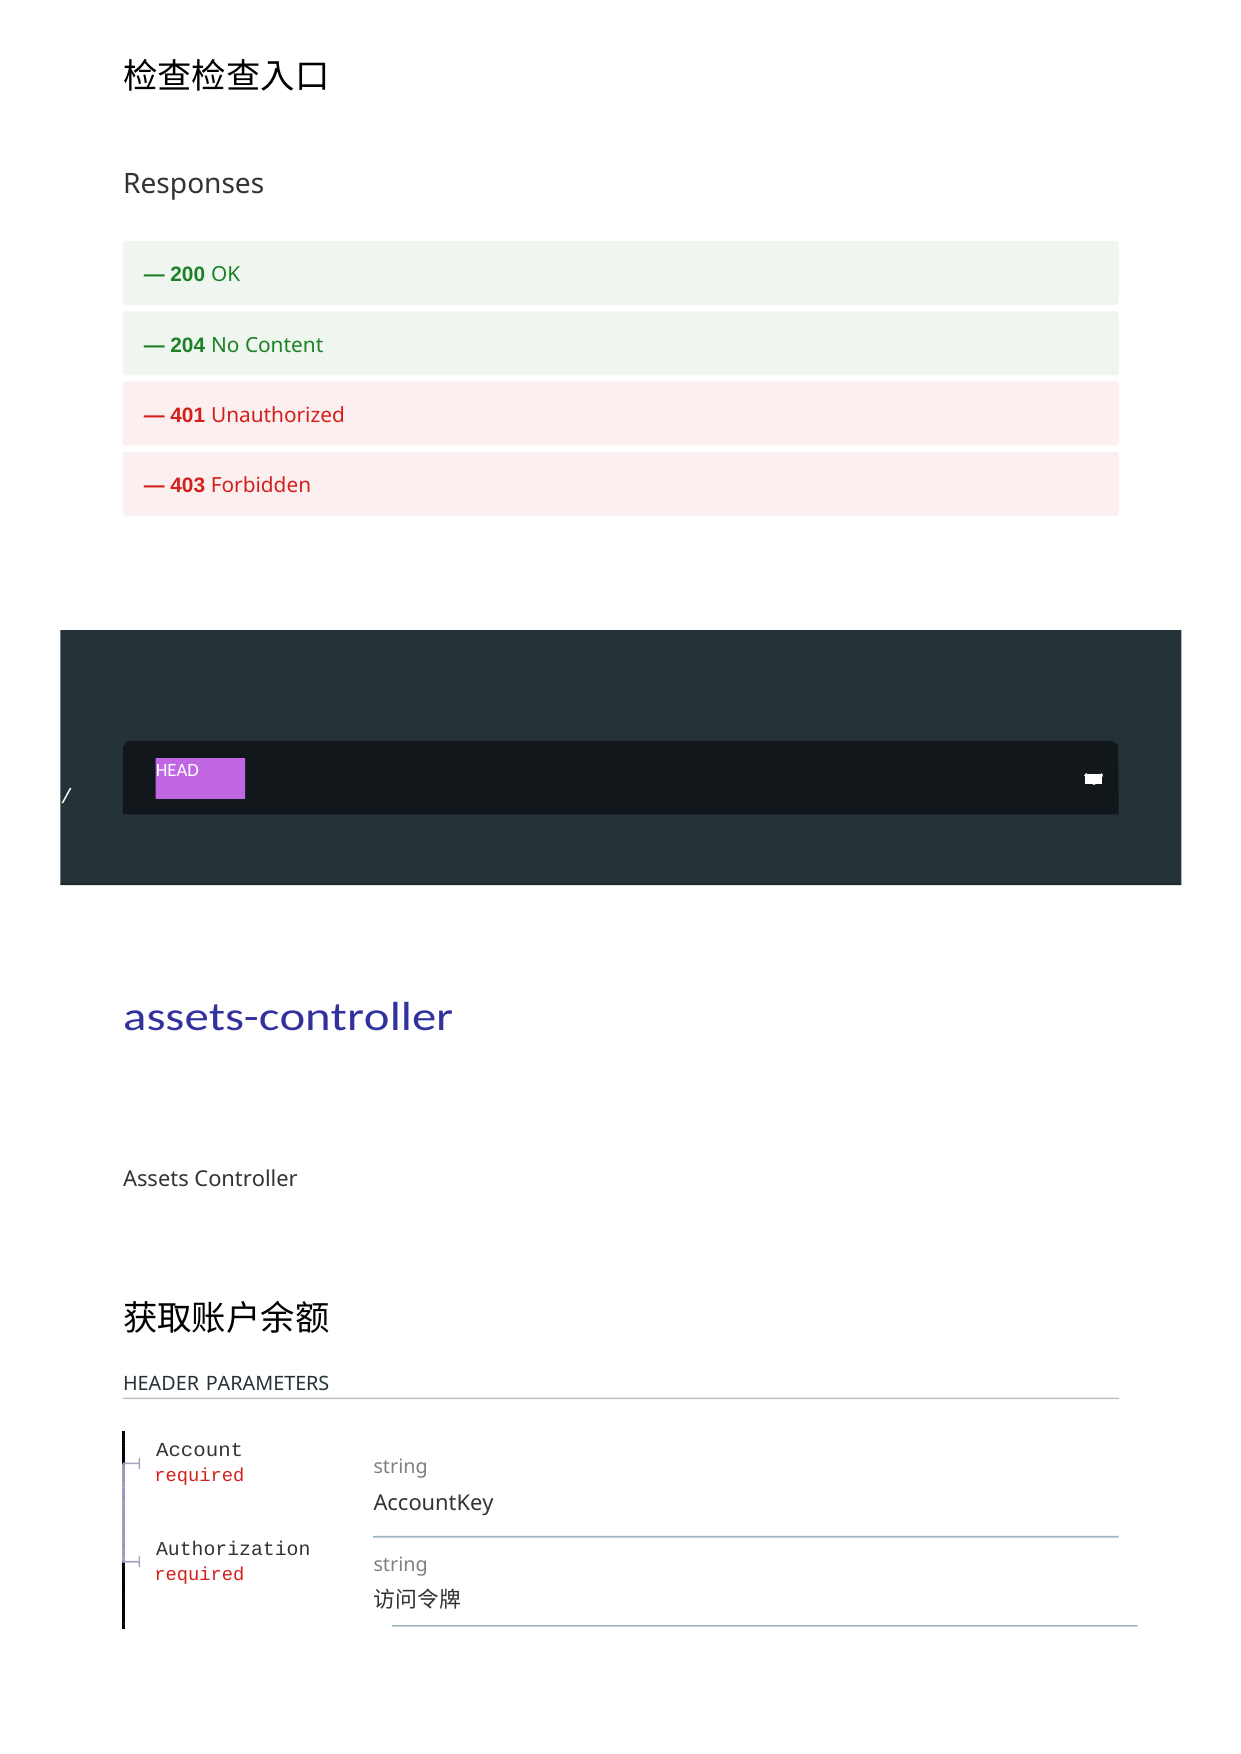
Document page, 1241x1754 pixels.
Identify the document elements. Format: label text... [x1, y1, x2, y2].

text 获取账户余额 [123, 1293, 1194, 1340]
text assets-controller [123, 991, 1194, 1040]
subtitle AccountKey [373, 1487, 1194, 1517]
text required [154, 1564, 314, 1586]
text Assets Controller [123, 1163, 1194, 1193]
text string [373, 1553, 1194, 1576]
text string [373, 1453, 1194, 1480]
text Authorization [156, 1538, 314, 1561]
subtitle 访问令牌 [373, 1576, 1194, 1616]
text required [154, 1466, 314, 1487]
text 检查检查入口 [123, 52, 1194, 99]
text HEADER PARAMETERS [123, 1369, 1194, 1396]
text Responses [123, 163, 1194, 201]
picture [1084, 773, 1103, 785]
text Account [156, 1440, 314, 1462]
